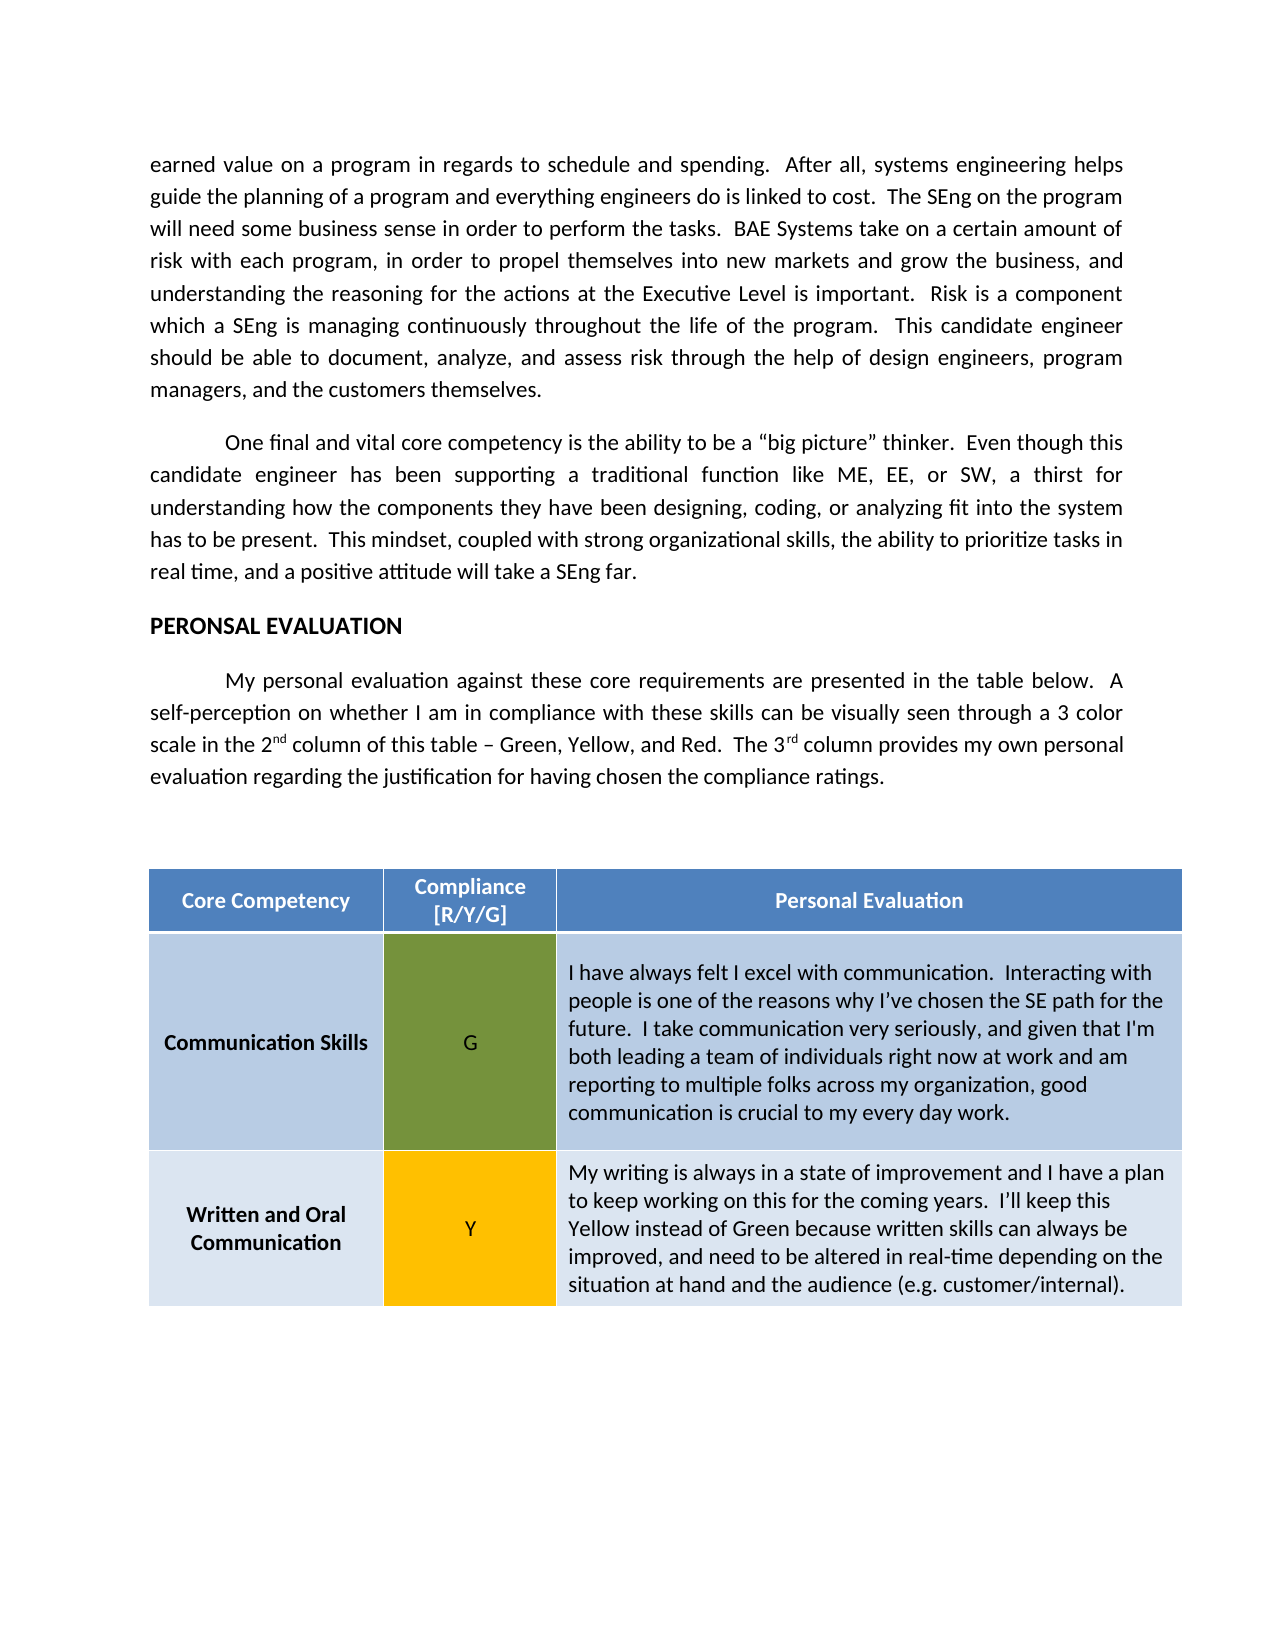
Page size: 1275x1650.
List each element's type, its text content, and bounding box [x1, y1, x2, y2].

table_header Core Competency [149, 869, 383, 931]
table_cell Written and Oral Communication [149, 1151, 383, 1306]
text PERONSAL EVALUATION [150, 610, 1125, 641]
table_header Compliance [R/Y/G] [384, 869, 556, 931]
text My personal evaluation against these core requirements are presented in the table below. A self-perception on whether I am in compliance with these skills can be visually seen through a 3 color scale in the 2nd column of this table – Green, Yellow, and Red. The 3rd column provides my own personal evaluation regarding the justification for having chosen the compliance ratings. [150, 666, 1125, 791]
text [150, 150, 1125, 403]
text One final and vital core competency is the ability to be a “big picture” thinker. Even though this candidate engineer has been supporting a traditional function like ME, EE, or SW, a thirst for understanding how the components they have been designing, coding, or analyzing fit into the system has to be present. This mindset, coupled with strong organizational skills, the ability to prioritize tasks in real time, and a positive attitude will take a SEng far. [150, 428, 1125, 585]
table_header Personal Evaluation [557, 869, 1182, 931]
table_cell G [384, 934, 556, 1150]
table_cell My writing is always in a state of improvement and I have a plan to keep working on this for the coming years. I’ll keep this Yellow instead of Green because written skills can always be improved, and need to be altered in real-time depending on the situation at hand and the audience (e.g. customer/internal). [557, 1151, 1182, 1306]
table_cell Communication Skills [149, 934, 383, 1150]
table_cell Y [384, 1151, 556, 1306]
table_cell I have always felt I excel with communication. Interacting with people is one of the reasons why I’ve chosen the SE path for the future. I take communication very seriously, and given that I'm both leading a team of individuals right now at work and am reporting to multiple folks across my organization, good communication is crucial to my every day work. [557, 934, 1182, 1150]
